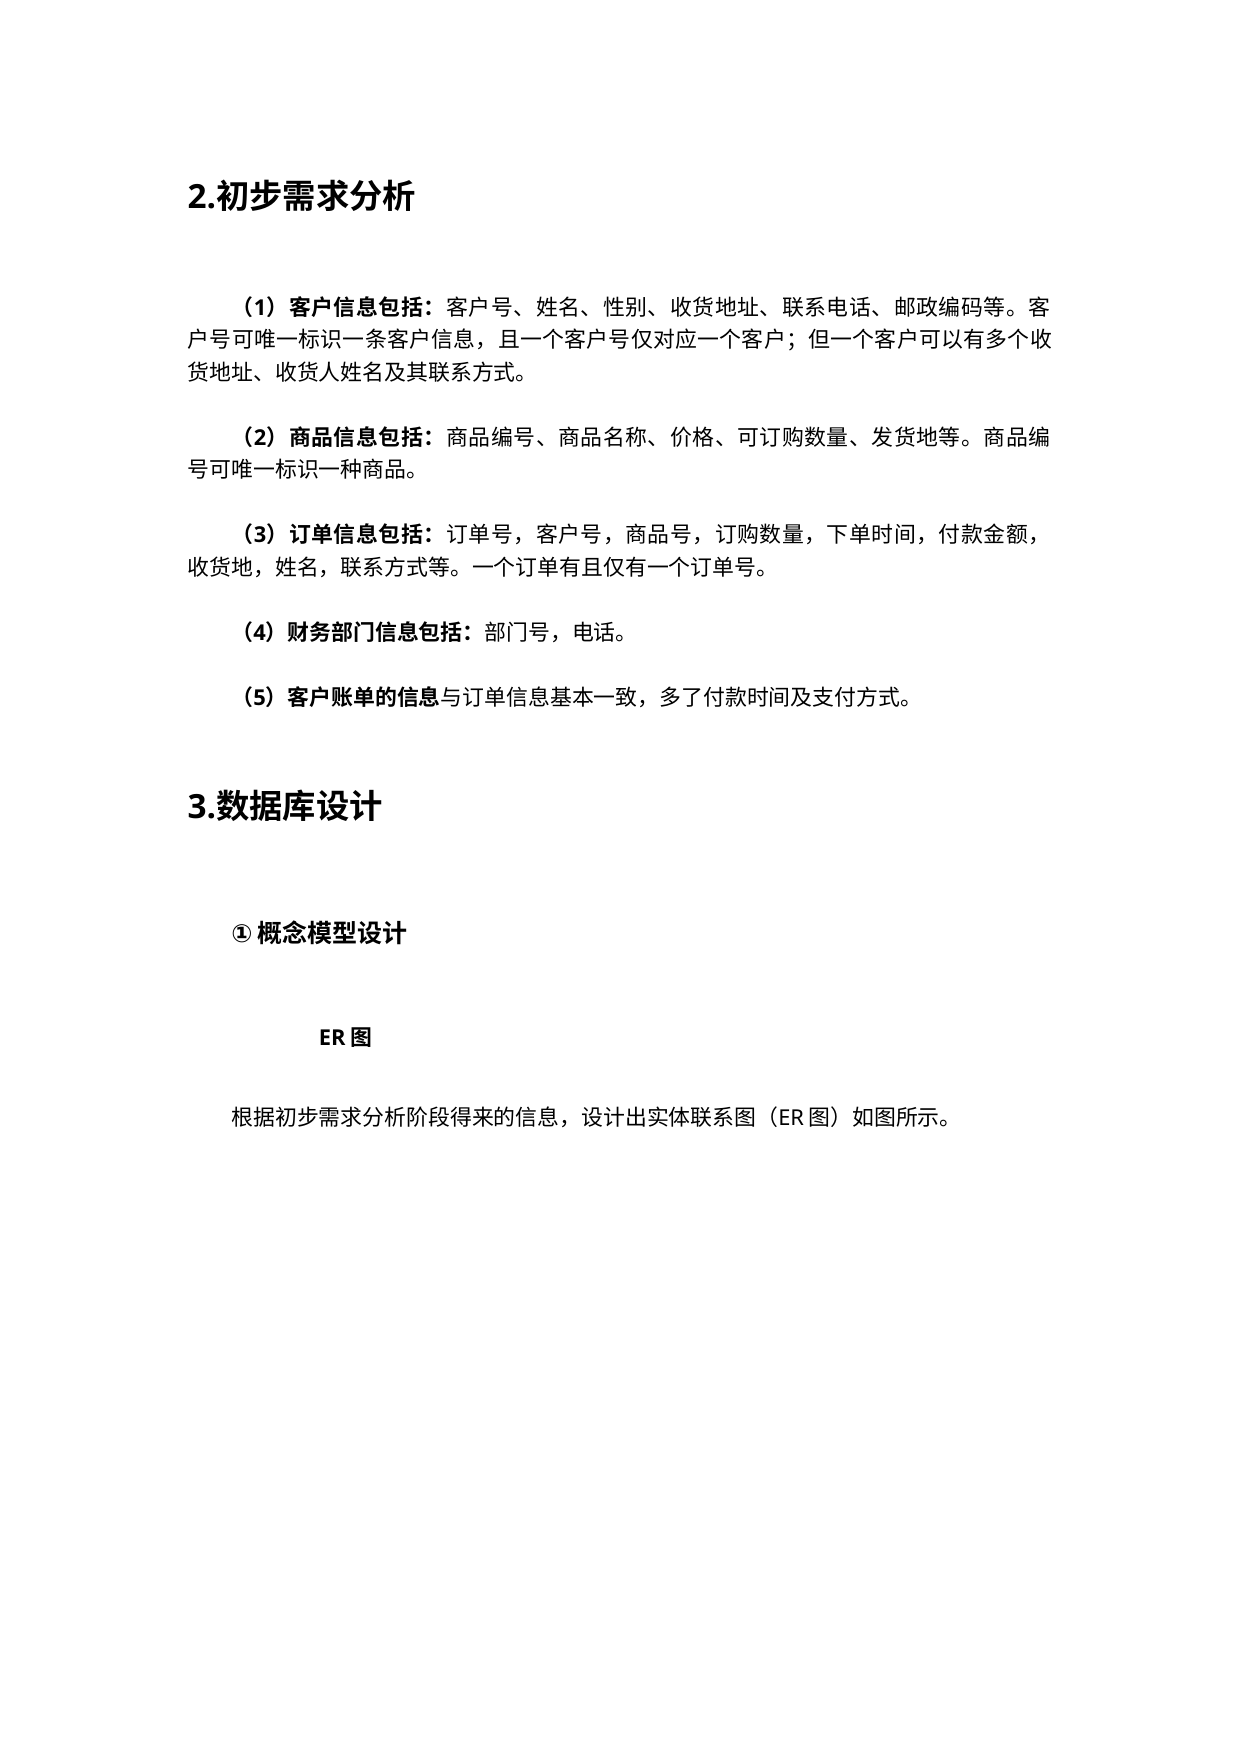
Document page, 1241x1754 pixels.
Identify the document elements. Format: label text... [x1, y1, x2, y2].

text （2）商品信息包括：商品编号、商品名称、价格、可订购数量、发货地等。商品编号可唯一标识一种商品。 [187, 419, 1053, 484]
subtitle 3.数据库设计 [187, 771, 1053, 836]
text 根据初步需求分析阶段得来的信息，设计出实体联系图（ER图）如图所示。 [187, 1100, 1053, 1132]
subtitle 2.初步需求分析 [187, 162, 1053, 227]
text （5）客户账单的信息与订单信息基本一致，多了付款时间及支付方式。 [187, 679, 1053, 712]
subtitle ①概念模型设计 [187, 899, 1053, 964]
subtitle ER图 [319, 1019, 1053, 1052]
text （1）客户信息包括：客户号、姓名、性别、收货地址、联系电话、邮政编码等。客户号可唯一标识一条客户信息，且一个客户号仅对应一个客户；但一个客户可以有多个收货地址、收货人姓名及其联系方式。 [187, 289, 1053, 387]
text （3）订单信息包括：订单号，客户号，商品号，订购数量，下单时间，付款金额，收货地，姓名，联系方式等。一个订单有且仅有一个订单号。 [187, 517, 1053, 582]
text （4）财务部门信息包括：部门号，电话。 [187, 614, 1053, 647]
